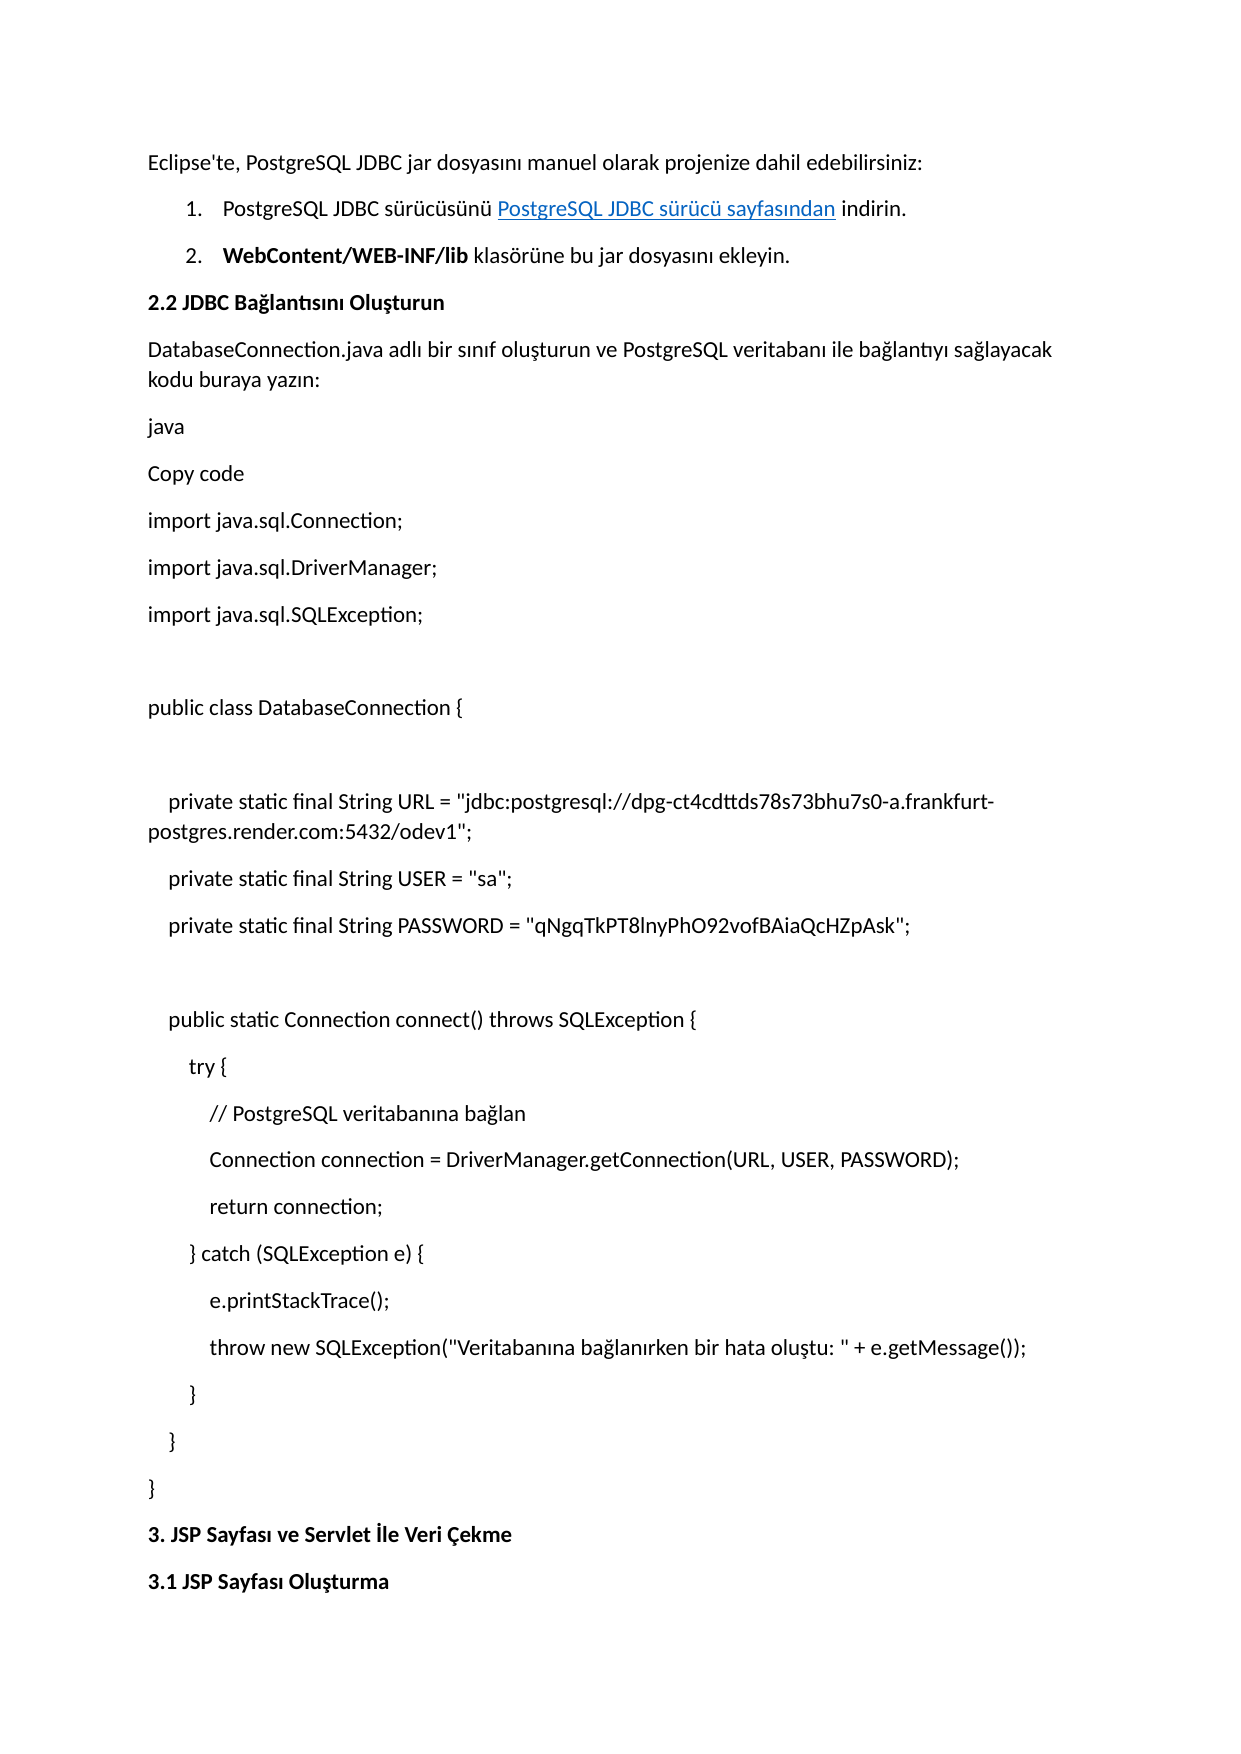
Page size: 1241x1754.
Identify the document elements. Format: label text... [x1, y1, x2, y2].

list PostgreSQL JDBC sürücüsünü PostgreSQL JDBC sürücü sayfasından indirin. [185, 194, 1093, 222]
text } catch (SQLException e) { [148, 1239, 1093, 1267]
text // PostgreSQL veritabanına bağlan [148, 1099, 1093, 1127]
text } [148, 1474, 1093, 1502]
text public class DatabaseConnection { [148, 693, 1093, 721]
text 2.2 JDBC Bağlantısını Oluşturun [148, 288, 1093, 316]
text import java.sql.DriverManager; [148, 553, 1093, 581]
text Eclipse'te, PostgreSQL JDBC jar dosyasını manuel olarak projenize dahil edebilirsiniz: [148, 148, 1093, 176]
text return connection; [148, 1192, 1093, 1220]
text } [148, 1427, 1093, 1455]
text try { [148, 1052, 1093, 1080]
text import java.sql.Connection; [148, 506, 1093, 534]
text throw new SQLException("Veritabanına bağlanırken bir hata oluştu: " + e.getMessage()); [148, 1333, 1093, 1361]
text 3.1 JSP Sayfası Oluşturma [148, 1567, 1093, 1595]
text import java.sql.SQLException; [148, 600, 1093, 628]
list WebContent/WEB-INF/lib klasörüne bu jar dosyasını ekleyin. [185, 241, 1093, 269]
text public static Connection connect() throws SQLException { [148, 1005, 1093, 1033]
text Copy code [148, 459, 1093, 487]
text java [148, 412, 1093, 440]
text private static final String URL = "jdbc:postgresql://dpg-ct4cdttds78s73bhu7s0-a.frankfurt-postgres.render.com:5432/odev1"; [148, 787, 1093, 845]
text DatabaseConnection.java adlı bir sınıf oluşturun ve PostgreSQL veritabanı ile bağlantıyı sağlayacak kodu buraya yazın: [148, 335, 1093, 393]
text 3. JSP Sayfası ve Servlet İle Veri Çekme [148, 1521, 1093, 1548]
text Connection connection = DriverManager.getConnection(URL, USER, PASSWORD); [148, 1146, 1093, 1173]
text e.printStackTrace(); [148, 1286, 1093, 1314]
text } [148, 1380, 1093, 1408]
text private static final String PASSWORD = "qNgqTkPT8lnyPhO92vofBAiaQcHZpAsk"; [148, 911, 1093, 939]
text private static final String USER = "sa"; [148, 864, 1093, 892]
